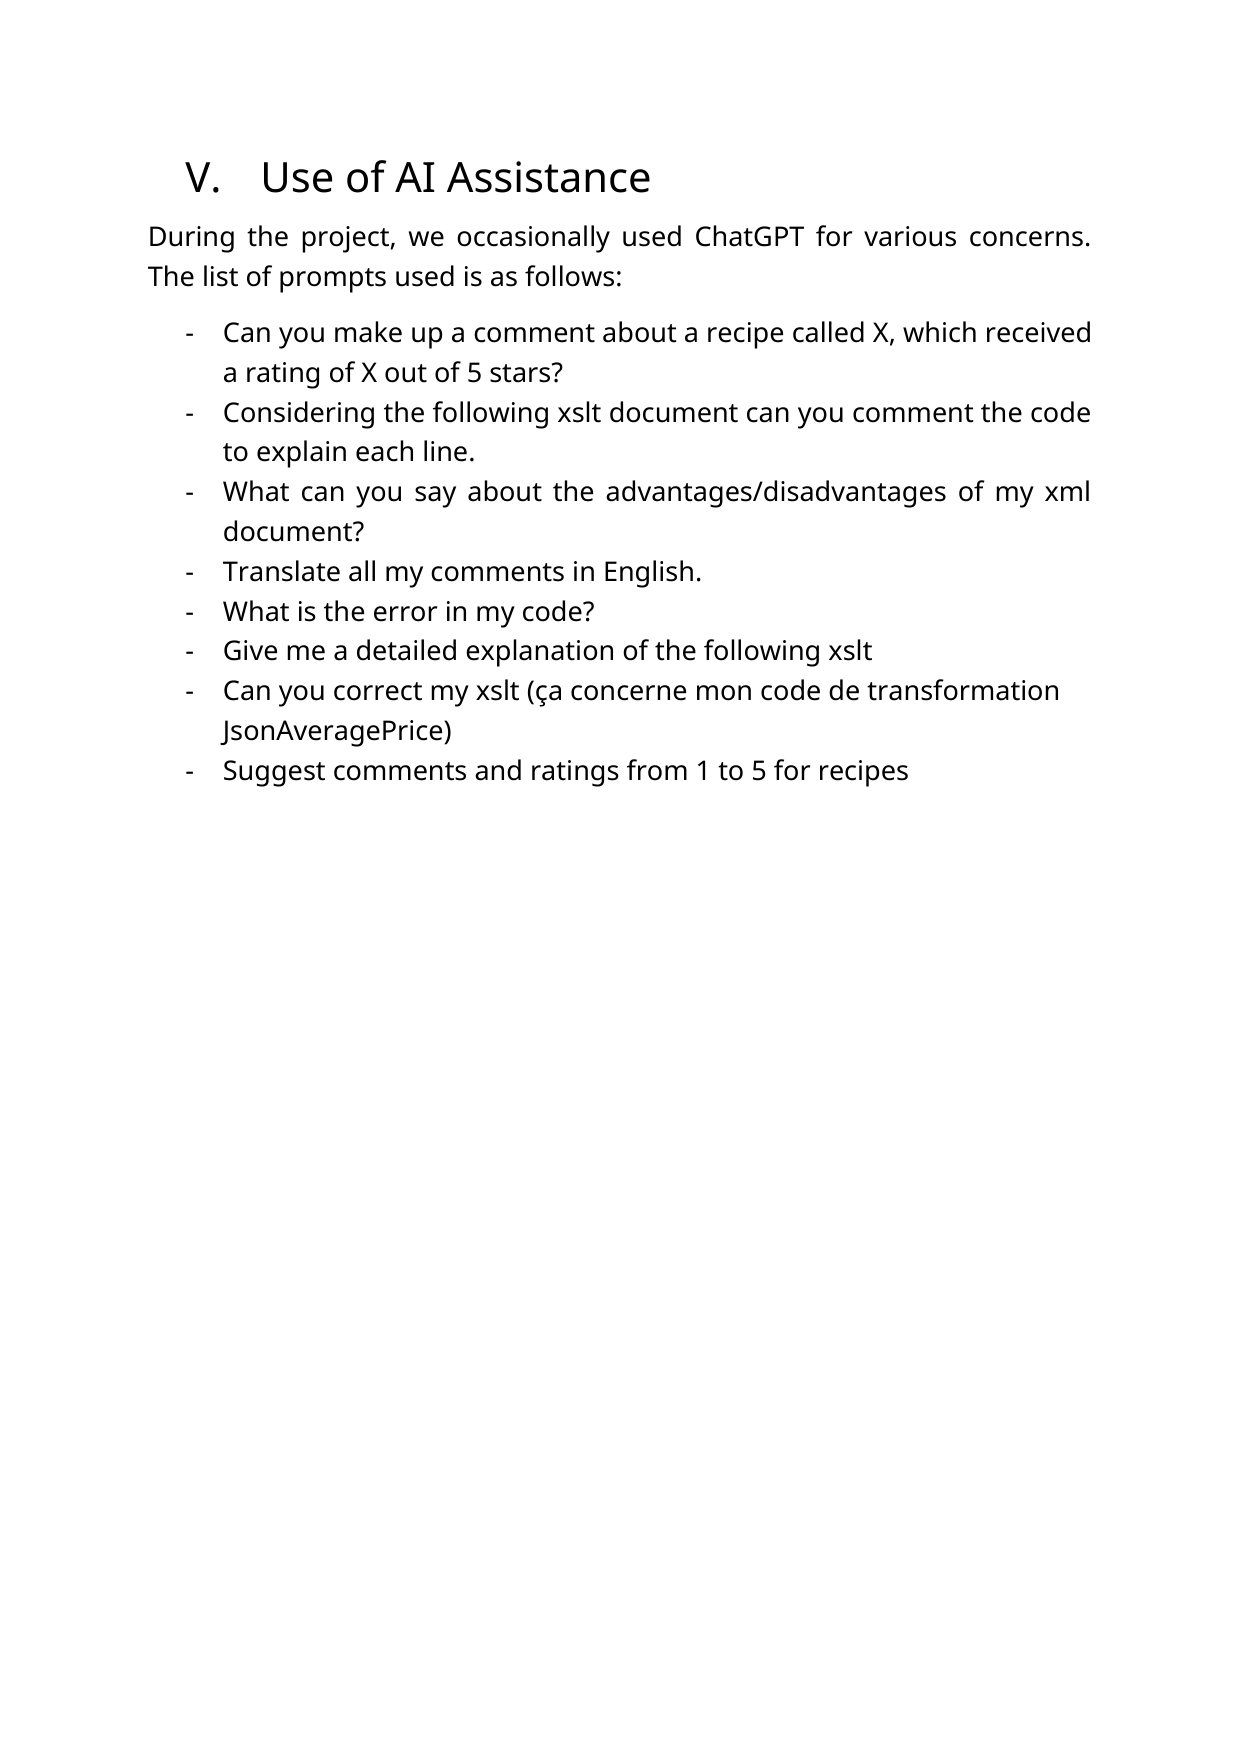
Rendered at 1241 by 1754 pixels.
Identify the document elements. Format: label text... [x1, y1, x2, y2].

list Can you correct my xslt (ça concerne mon code de transformation JsonAveragePrice) [185, 672, 1093, 748]
list Can you make up a comment about a recipe called X, which received a rating of X out of 5 stars? [185, 313, 1093, 390]
list Suggest comments and ratings from 1 to 5 for recipes [185, 751, 1093, 788]
list What is the error in my code? [185, 592, 1093, 629]
list Considering the following xslt document can you comment the code to explain each line. [185, 393, 1093, 470]
list Translate all my comments in English. [185, 552, 1093, 589]
list Give me a detailed explanation of the following xslt [185, 632, 1093, 669]
text During the project, we occasionally used ChatGPT for various concerns. The list of prompts used is as follows: [148, 217, 1093, 294]
list What can you say about the advantages/disadvantages of my xml document? [185, 473, 1093, 549]
subtitle Use of AI Assistance [185, 148, 1093, 204]
